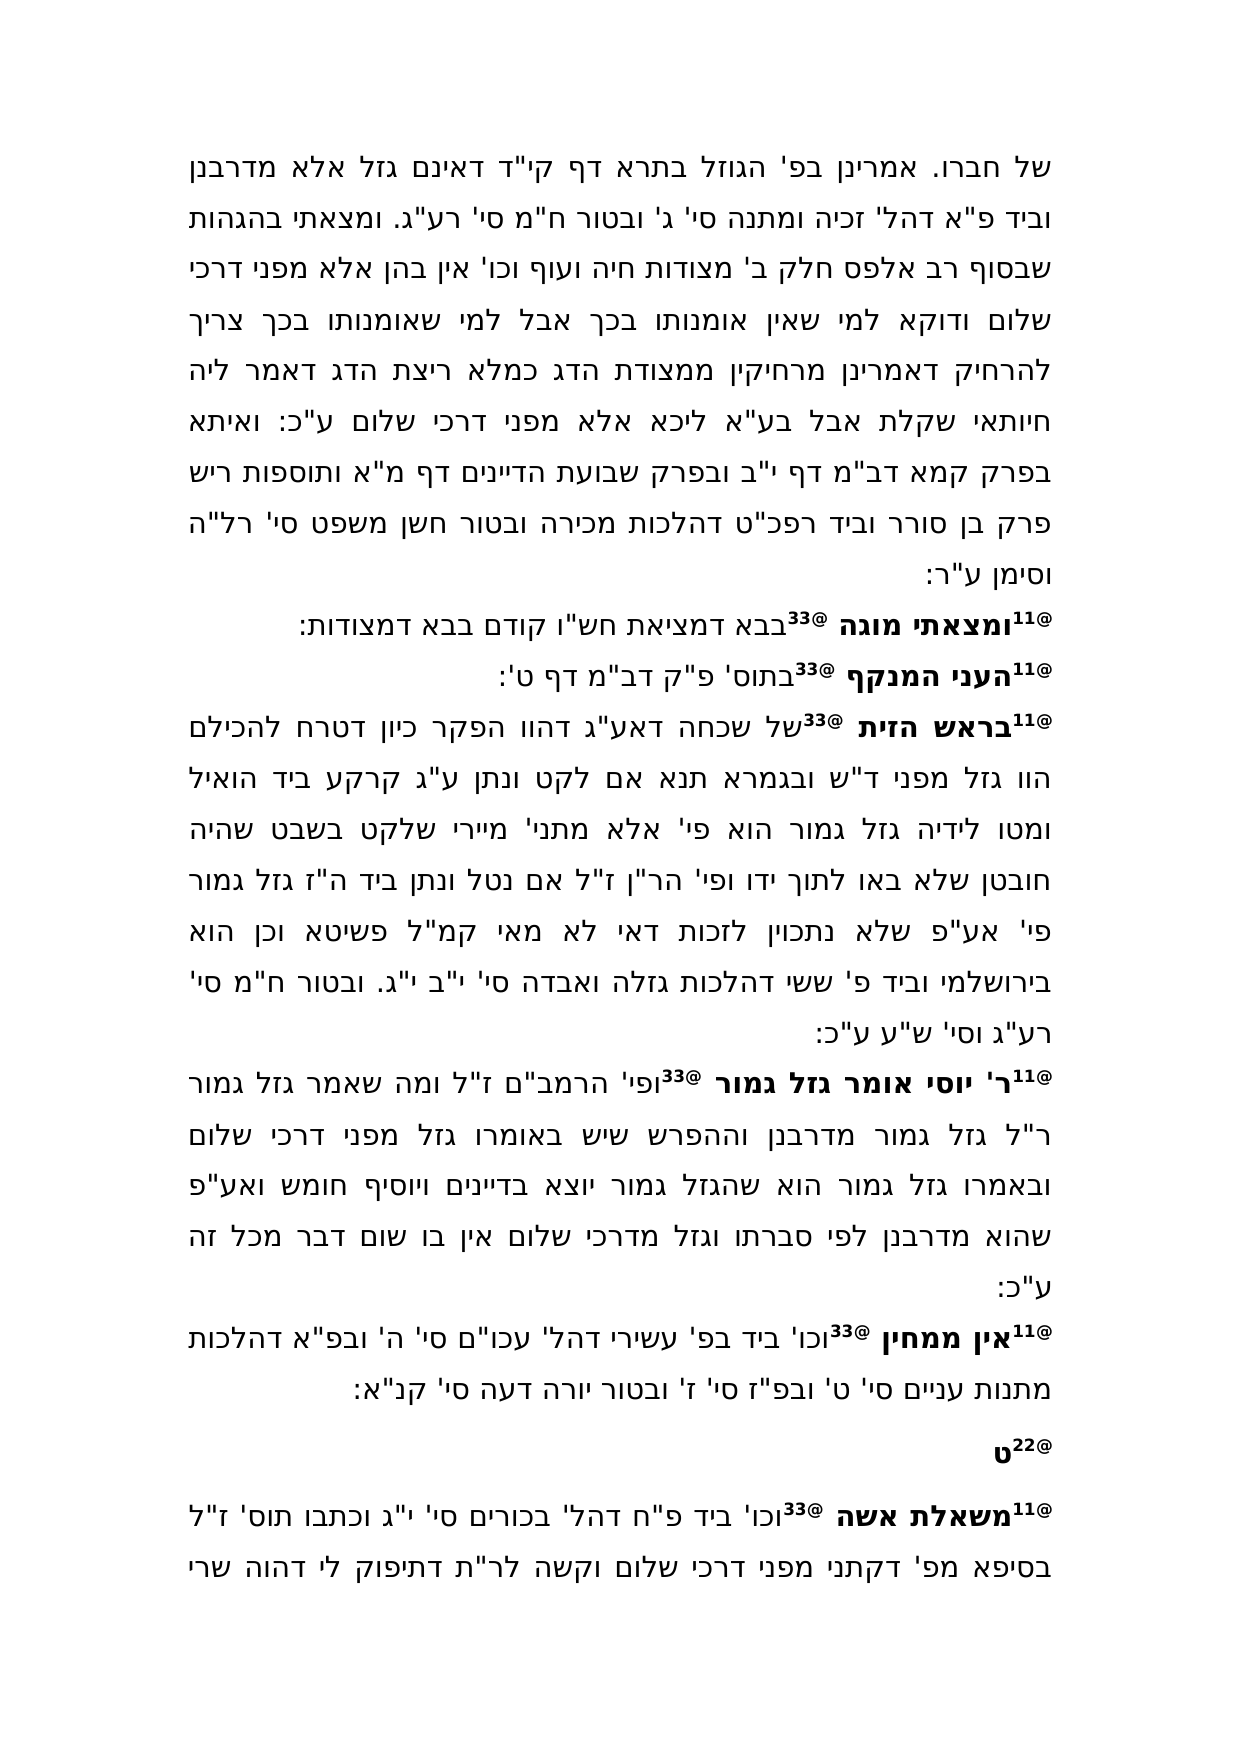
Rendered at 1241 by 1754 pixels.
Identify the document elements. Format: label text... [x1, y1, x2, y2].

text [187, 1499, 1053, 1584]
text @11אין ממחין @33וכו' ביד בפ' עשירי דהל' עכו"ם סי' ה' ובפ"א דהלכות מתנות עניים סי' ט' ובפ"ז סי' ז' ובטור יורה דעה סי' קנ"א: [187, 1322, 1053, 1406]
text @11בראש הזית @33של שכחה דאע"ג דהוו הפקר כיון דטרח להכילם הוו גזל מפני ד"ש ובגמרא תנא אם לקט ונתן ע"ג קרקע ביד הואיל ומטו לידיה גזל גמור הוא פי' אלא מתני' מיירי שלקט בשבט שהיה חובטן שלא באו לתוך ידו ופי' הר"ן ז"ל אם נטל ונתן ביד ה"ז גזל גמור פי' אע"פ שלא נתכוין לזכות דאי לא מאי קמ"ל פשיטא וכן הוא בירושלמי וביד פ' ששי דהלכות גזלה ואבדה סי' י"ב י"ג. ובטור ח"מ סי' רע"ג וסי' ש"ע ע"כ: [187, 710, 1053, 1050]
text @11העני המנקף @33בתוס' פ"ק דב"מ דף ט': [187, 659, 1053, 693]
text @11ר' יוסי אומר גזל גמור @33ופי' הרמב"ם ז"ל ומה שאמר גזל גמור ר"ל גזל גמור מדרבנן וההפרש שיש באומרו גזל מפני דרכי שלום ובאמרו גזל גמור הוא שהגזל גמור יוצא בדיינים ויוסיף חומש ואע"פ שהוא מדרבנן לפי סברתו וגזל מדרכי שלום אין בו שום דבר מכל זה ע"כ: [187, 1067, 1053, 1304]
subtitle @22ט [187, 1436, 1053, 1470]
text @11ומצאתי מוגה @33בבא דמציאת חש"ו קודם בבא דמצודות: [187, 608, 1053, 642]
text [187, 150, 1053, 591]
